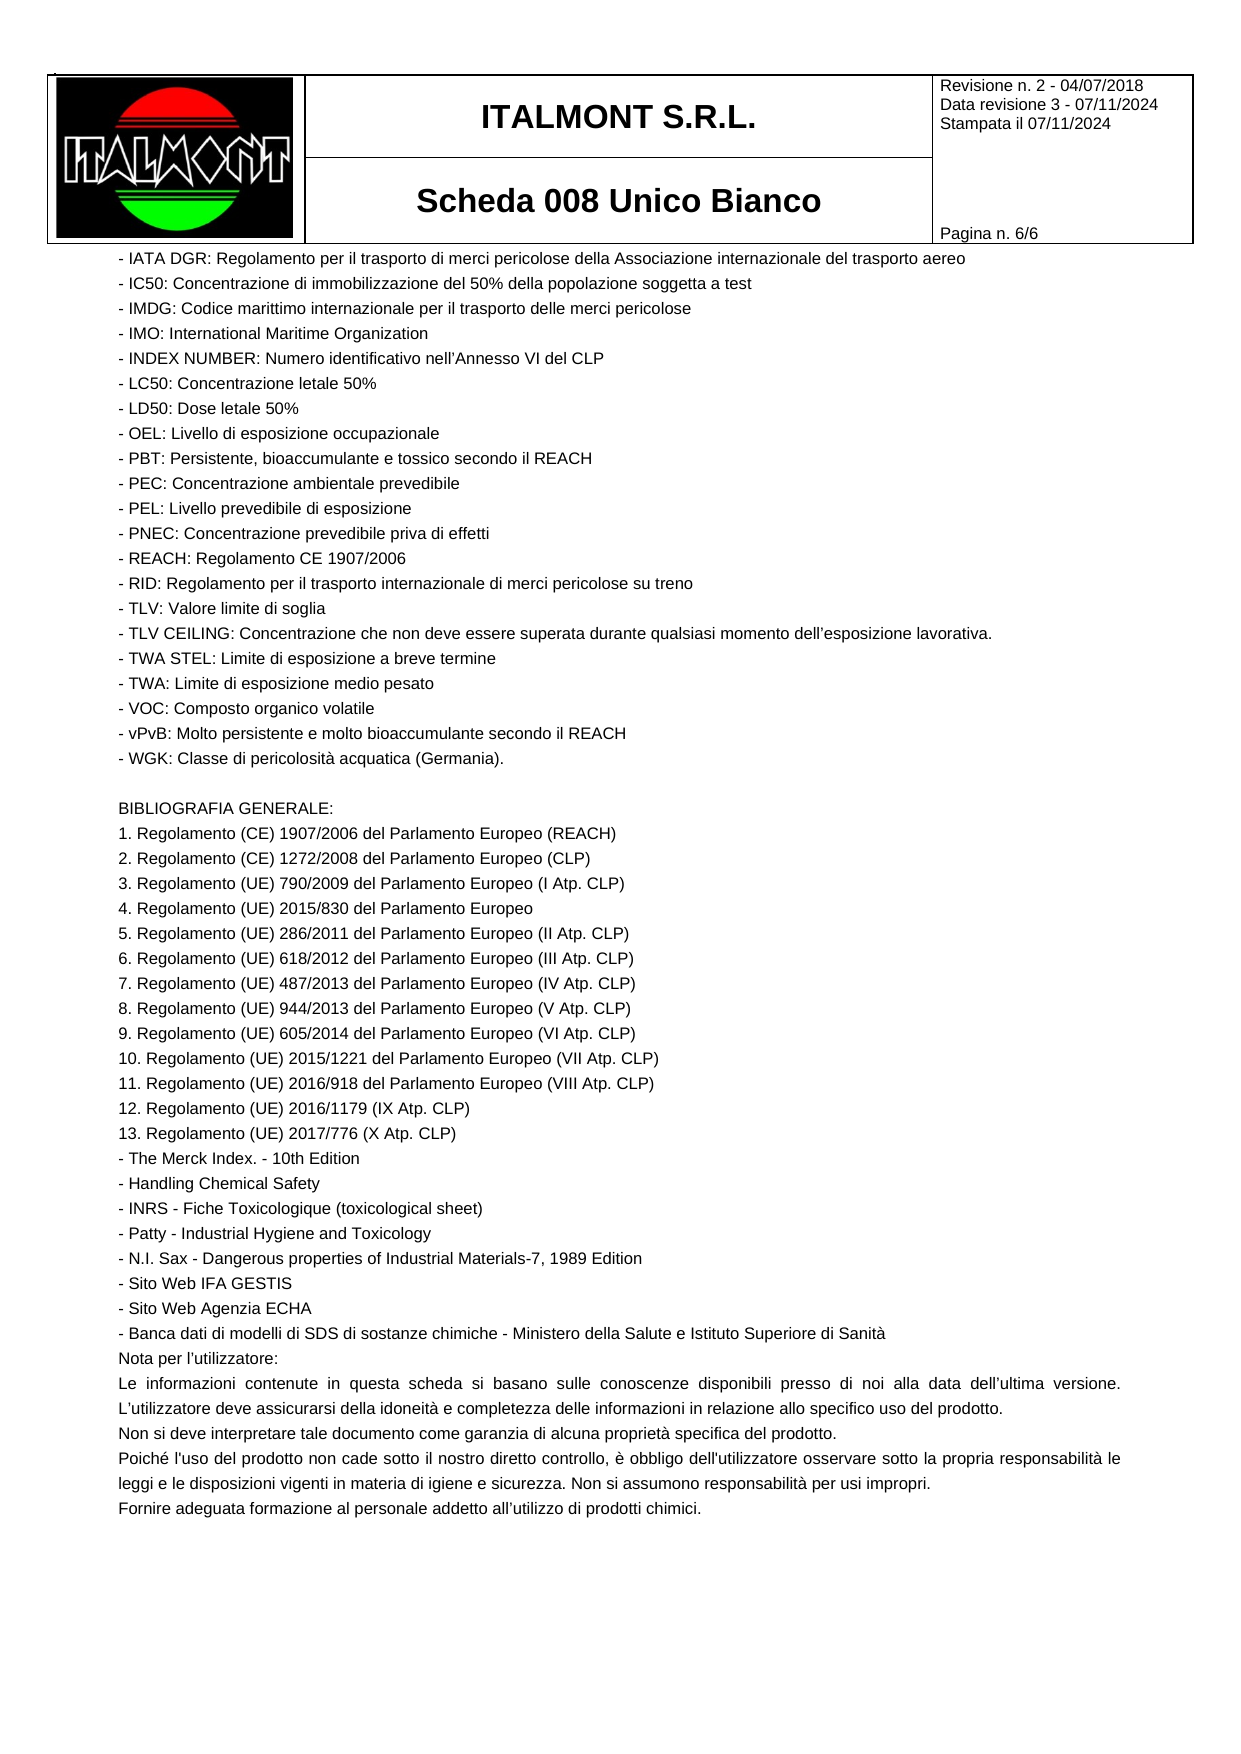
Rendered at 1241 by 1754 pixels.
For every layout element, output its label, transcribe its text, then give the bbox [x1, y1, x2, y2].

text - VOC: Composto organico volatile [118, 694, 1122, 719]
text - PEC: Concentrazione ambientale prevedibile [118, 469, 1122, 494]
text - PNEC: Concentrazione prevedibile priva di effetti [118, 519, 1122, 544]
text - Patty - Industrial Hygiene and Toxicology [118, 1219, 1122, 1244]
text BIBLIOGRAFIA GENERALE: [118, 794, 1122, 819]
text - vPvB: Molto persistente e molto bioaccumulante secondo il REACH [118, 719, 1122, 744]
text - TLV CEILING: Concentrazione che non deve essere superata durante qualsiasi momento dell’esposizione lavorativa. [118, 619, 1122, 644]
text 6. Regolamento (UE) 618/2012 del Parlamento Europeo (III Atp. CLP) [118, 944, 1122, 969]
text 8. Regolamento (UE) 944/2013 del Parlamento Europeo (V Atp. CLP) [118, 994, 1122, 1019]
text - TLV: Valore limite di soglia [118, 594, 1122, 619]
text - LD50: Dose letale 50% [118, 394, 1122, 419]
text - INDEX NUMBER: Numero identificativo nell’Annesso VI del CLP [118, 344, 1122, 369]
text - REACH: Regolamento CE 1907/2006 [118, 544, 1122, 569]
picture [55, 77, 293, 236]
text 9. Regolamento (UE) 605/2014 del Parlamento Europeo (VI Atp. CLP) [118, 1019, 1122, 1044]
text - Sito Web IFA GESTIS [118, 1269, 1122, 1294]
text Fornire adeguata formazione al personale addetto all’utilizzo di prodotti chimici. [118, 1494, 1122, 1519]
text 13. Regolamento (UE) 2017/776 (X Atp. CLP) [118, 1119, 1122, 1144]
text 7. Regolamento (UE) 487/2013 del Parlamento Europeo (IV Atp. CLP) [118, 969, 1122, 994]
text - TWA STEL: Limite di esposizione a breve termine [118, 644, 1122, 669]
text - RID: Regolamento per il trasporto internazionale di merci pericolose su treno [118, 569, 1122, 594]
text 10. Regolamento (UE) 2015/1221 del Parlamento Europeo (VII Atp. CLP) [118, 1044, 1122, 1069]
text 3. Regolamento (UE) 790/2009 del Parlamento Europeo (I Atp. CLP) [118, 869, 1122, 894]
text - N.I. Sax - Dangerous properties of Industrial Materials-7, 1989 Edition [118, 1244, 1122, 1269]
text - IMDG: Codice marittimo internazionale per il trasporto delle merci pericolose [118, 294, 1122, 319]
text 4. Regolamento (UE) 2015/830 del Parlamento Europeo [118, 894, 1122, 919]
text - IATA DGR: Regolamento per il trasporto di merci pericolose della Associazione internazionale del trasporto aereo [118, 244, 1122, 269]
text 5. Regolamento (UE) 286/2011 del Parlamento Europeo (II Atp. CLP) [118, 919, 1122, 944]
text - WGK: Classe di pericolosità acquatica (Germania). [118, 744, 1122, 769]
text 11. Regolamento (UE) 2016/918 del Parlamento Europeo (VIII Atp. CLP) [118, 1069, 1122, 1094]
text - INRS - Fiche Toxicologique (toxicological sheet) [118, 1194, 1122, 1219]
text - LC50: Concentrazione letale 50% [118, 369, 1122, 394]
text Nota per l’utilizzatore: [118, 1344, 1122, 1369]
text - PBT: Persistente, bioaccumulante e tossico secondo il REACH [118, 444, 1122, 469]
text - Banca dati di modelli di SDS di sostanze chimiche - Ministero della Salute e Istituto Superiore di Sanità [118, 1319, 1122, 1344]
text - PEL: Livello prevedibile di esposizione [118, 494, 1122, 519]
text Le informazioni contenute in questa scheda si basano sulle conoscenze disponibili presso di noi alla data dell’ultima versione. L’utilizzatore deve assicurarsi della idoneità e completezza delle informazioni in relazione allo specifico uso del prodotto. [118, 1369, 1122, 1419]
text 2. Regolamento (CE) 1272/2008 del Parlamento Europeo (CLP) [118, 844, 1122, 869]
text - The Merck Index. - 10th Edition [118, 1144, 1122, 1169]
text 1. Regolamento (CE) 1907/2006 del Parlamento Europeo (REACH) [118, 819, 1122, 844]
text - IMO: International Maritime Organization [118, 319, 1122, 344]
text - OEL: Livello di esposizione occupazionale [118, 419, 1122, 444]
text Poiché l'uso del prodotto non cade sotto il nostro diretto controllo, è obbligo dell'utilizzatore osservare sotto la propria responsabilità le leggi e le disposizioni vigenti in materia di igiene e sicurezza. Non si assumono responsabilità per usi impropri. [118, 1444, 1122, 1494]
text - Handling Chemical Safety [118, 1169, 1122, 1194]
text - Sito Web Agenzia ECHA [118, 1294, 1122, 1319]
text 12. Regolamento (UE) 2016/1179 (IX Atp. CLP) [118, 1094, 1122, 1119]
text - IC50: Concentrazione di immobilizzazione del 50% della popolazione soggetta a test [118, 269, 1122, 294]
text Non si deve interpretare tale documento come garanzia di alcuna proprietà specifica del prodotto. [118, 1419, 1122, 1444]
text - TWA: Limite di esposizione medio pesato [118, 669, 1122, 694]
